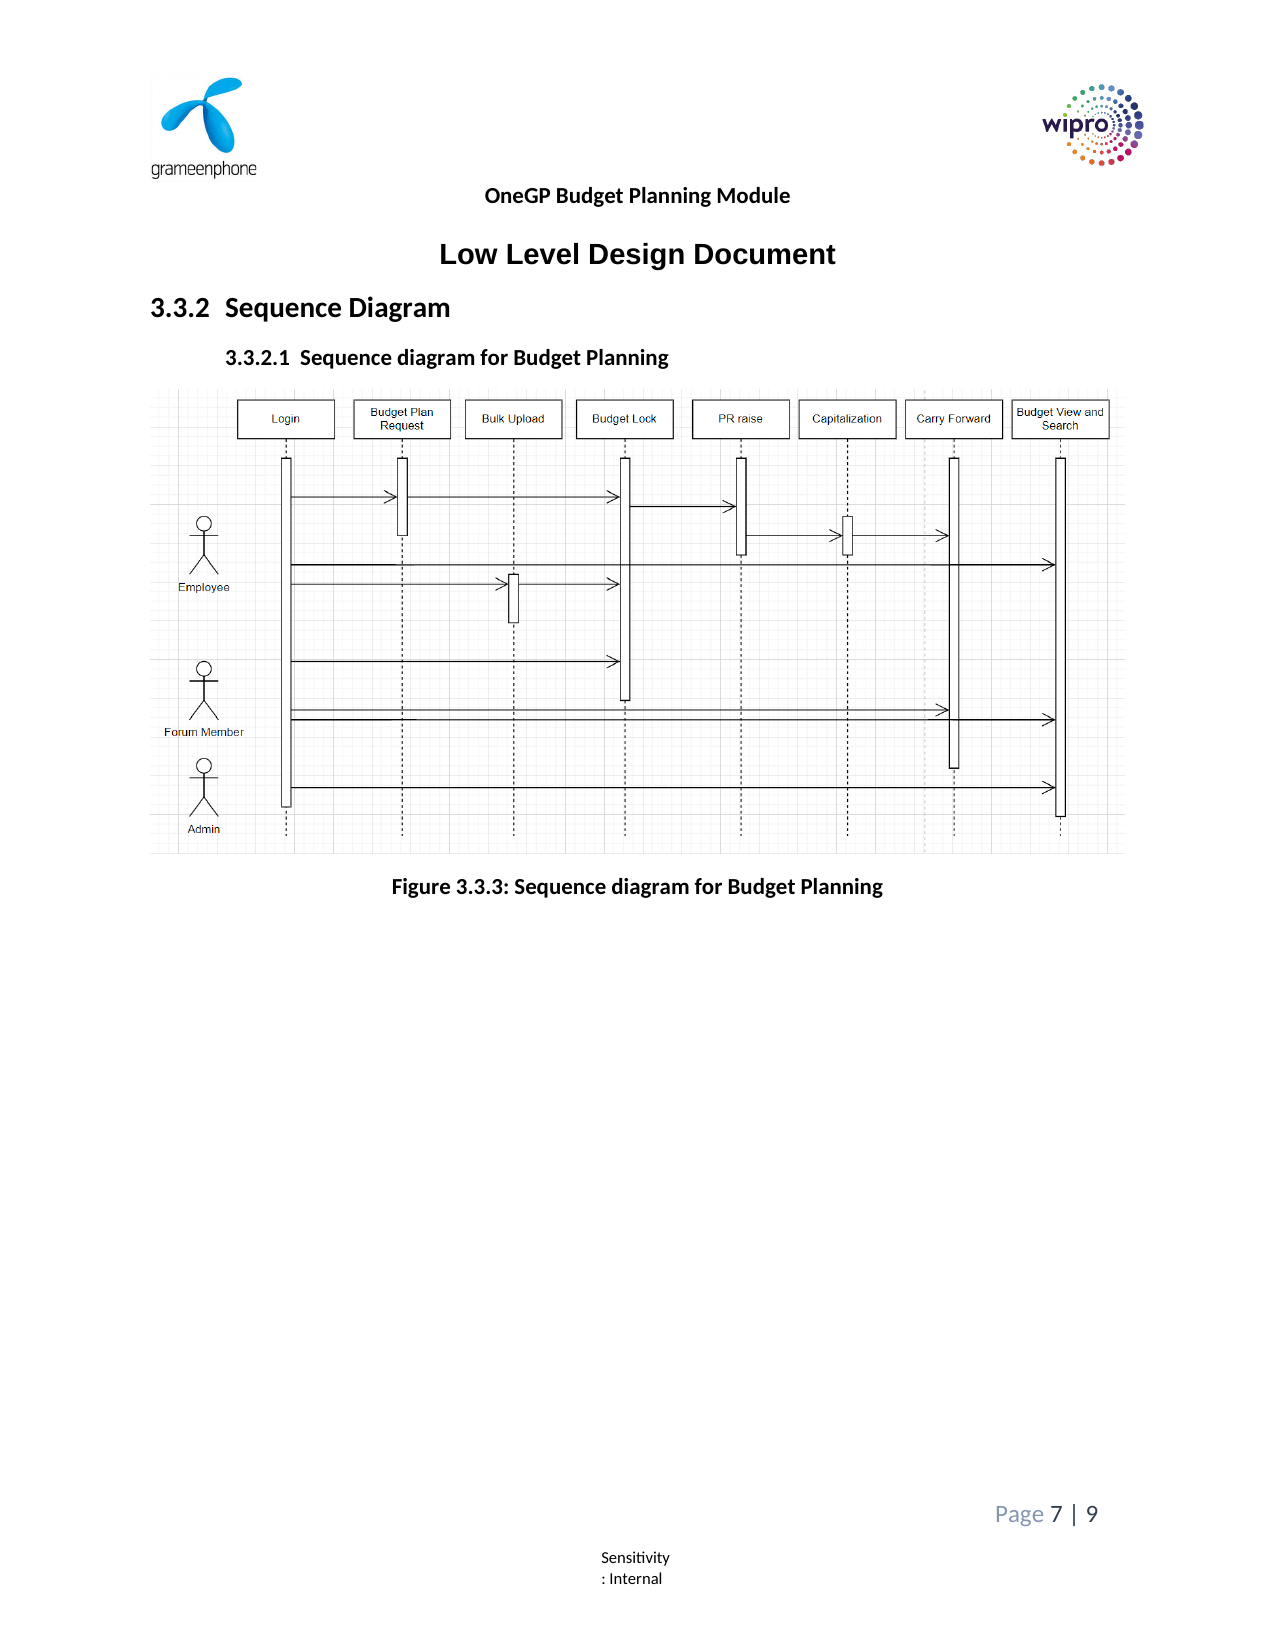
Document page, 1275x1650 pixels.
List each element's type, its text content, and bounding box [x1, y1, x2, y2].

text Figure 3.3.3: Sequence diagram for Budget Planning [150, 872, 1125, 900]
picture [150, 75, 257, 182]
text 3.3.2 Sequence Diagram [150, 289, 1125, 325]
text 3.3.2.1 Sequence diagram for Budget Planning [150, 343, 1125, 371]
picture [150, 389, 1125, 854]
picture [1042, 84, 1144, 166]
